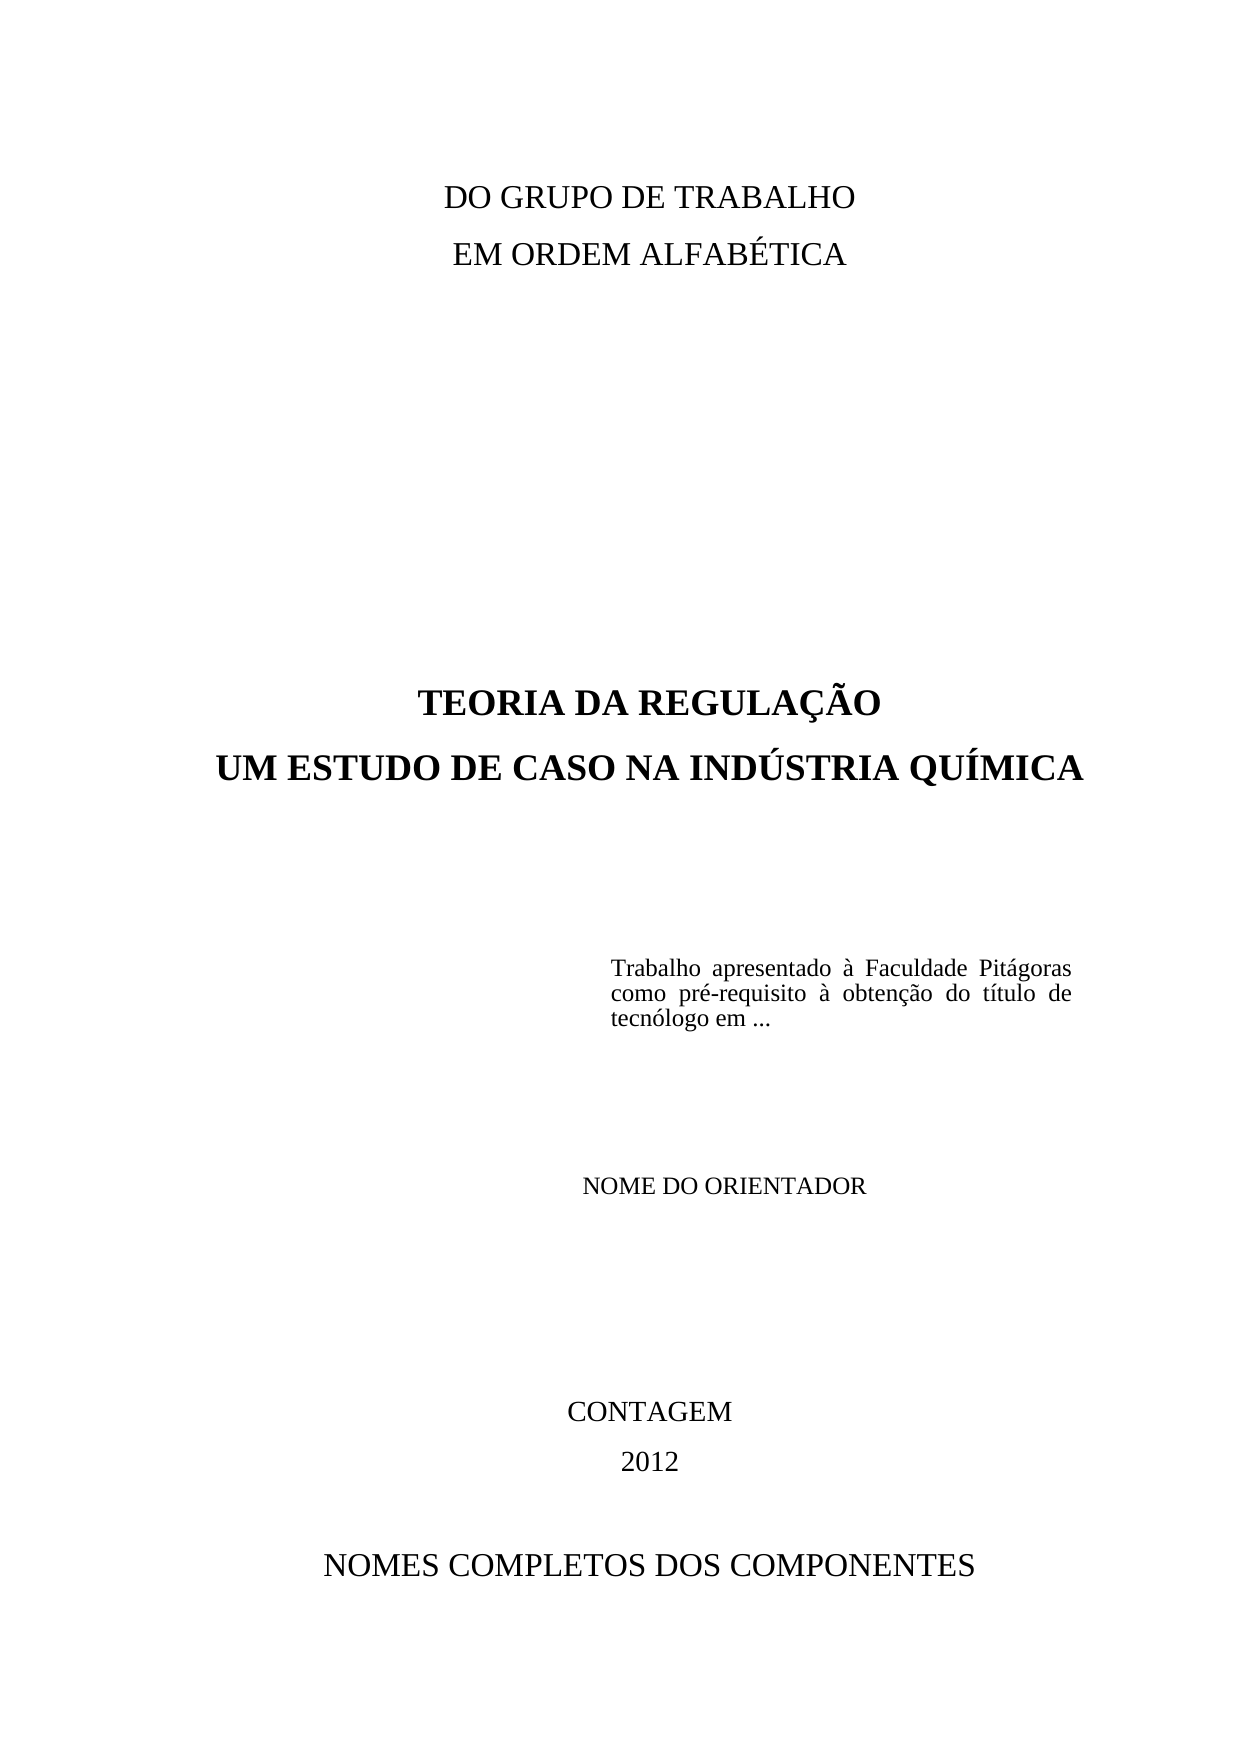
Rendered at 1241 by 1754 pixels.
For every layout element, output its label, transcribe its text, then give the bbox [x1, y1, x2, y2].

text NOMES COMPLETOS DOS COMPONENTES [177, 1545, 1122, 1583]
text UM ESTUDO DE CASO NA INDÚSTRIA QUÍMICA [177, 745, 1122, 788]
text NOME DO ORIENTADOR [177, 1171, 1122, 1200]
text 2012 [177, 1444, 1122, 1478]
text TEORIA DA REGULAÇÃO [177, 680, 1122, 723]
text EM ORDEM ALFABÉTICA [177, 235, 1122, 273]
text CONTAGEM [177, 1394, 1122, 1428]
text DO GRUPO DE TRABALHO [177, 177, 1122, 216]
